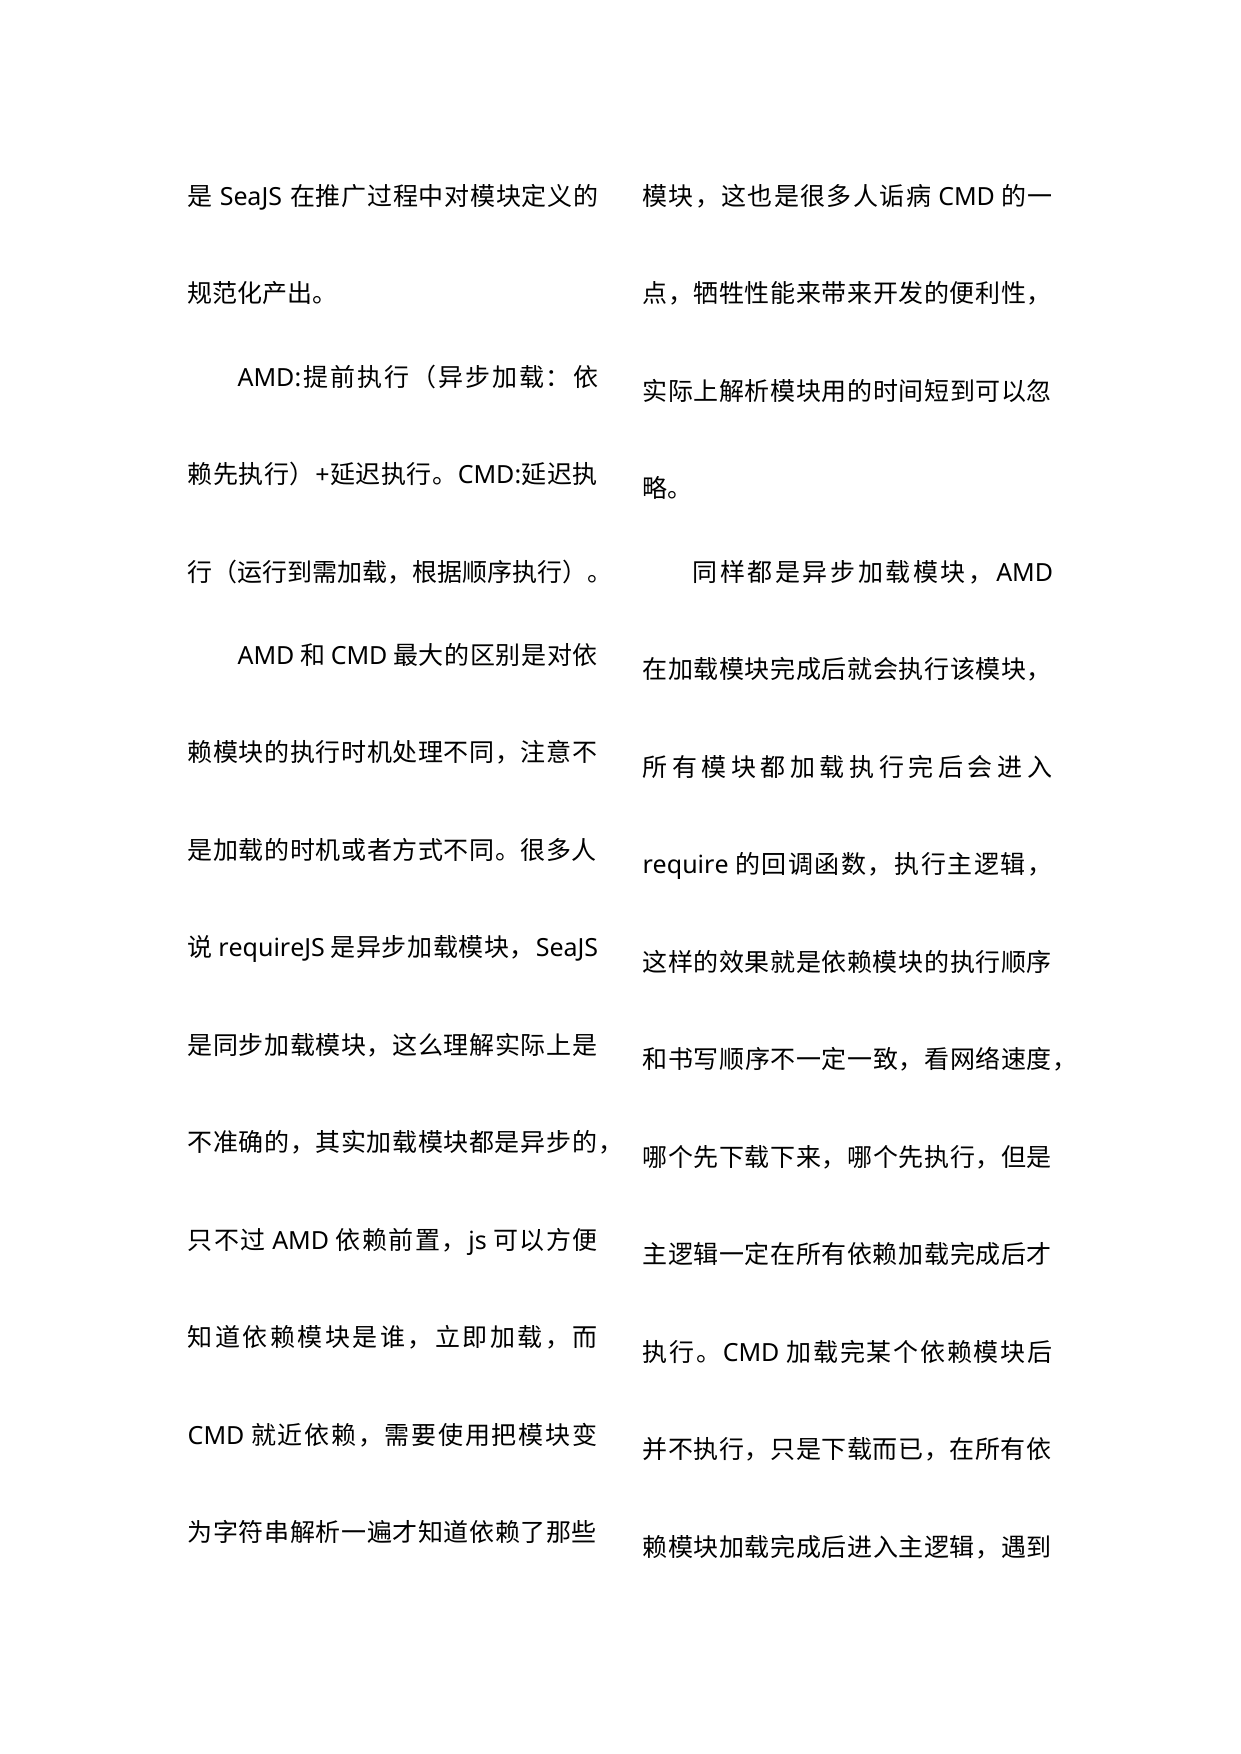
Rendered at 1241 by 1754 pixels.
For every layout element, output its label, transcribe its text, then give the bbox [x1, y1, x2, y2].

text AMD和CMD最大的区别是对依赖模块的执行时机处理不同，注意不是加载的时机或者方式不同。很多人说requireJS是异步加载模块，SeaJS是同步加载模块，这么理解实际上是不准确的，其实加载模块都是异步的，只不过AMD依赖前置，js可以方便知道依赖模块是谁，立即加载，而CMD就近依赖，需要使用把模块变为字符串解析一遍才知道依赖了那些模块，这也是很多人诟病CMD的一点，牺牲性能来带来开发的便利性，实际上解析模块用的时间短到可以忽略。 [187, 621, 598, 1563]
text AMD:提前执行（异步加载：依赖先执行）+延迟执行。CMD:延迟执行（运行到需加载，根据顺序执行）。 [187, 343, 598, 603]
text AMD 是 RequireJS 在推广过程中对模块定义的规范化产出。CMD 是 SeaJS 在推广过程中对模块定义的规范化产出。 [187, 162, 598, 324]
text AMD和CMD最大的区别是对依赖模块的执行时机处理不同，注意不是加载的时机或者方式不同。很多人说requireJS是异步加载模块，SeaJS是同步加载模块，这么理解实际上是不准确的，其实加载模块都是异步的，只不过AMD依赖前置，js可以方便知道依赖模块是谁，立即加载，而CMD就近依赖，需要使用把模块变为字符串解析一遍才知道依赖了那些模块，这也是很多人诟病CMD的一点，牺牲性能来带来开发的便利性，实际上解析模块用的时间短到可以忽略。 [642, 162, 1053, 519]
